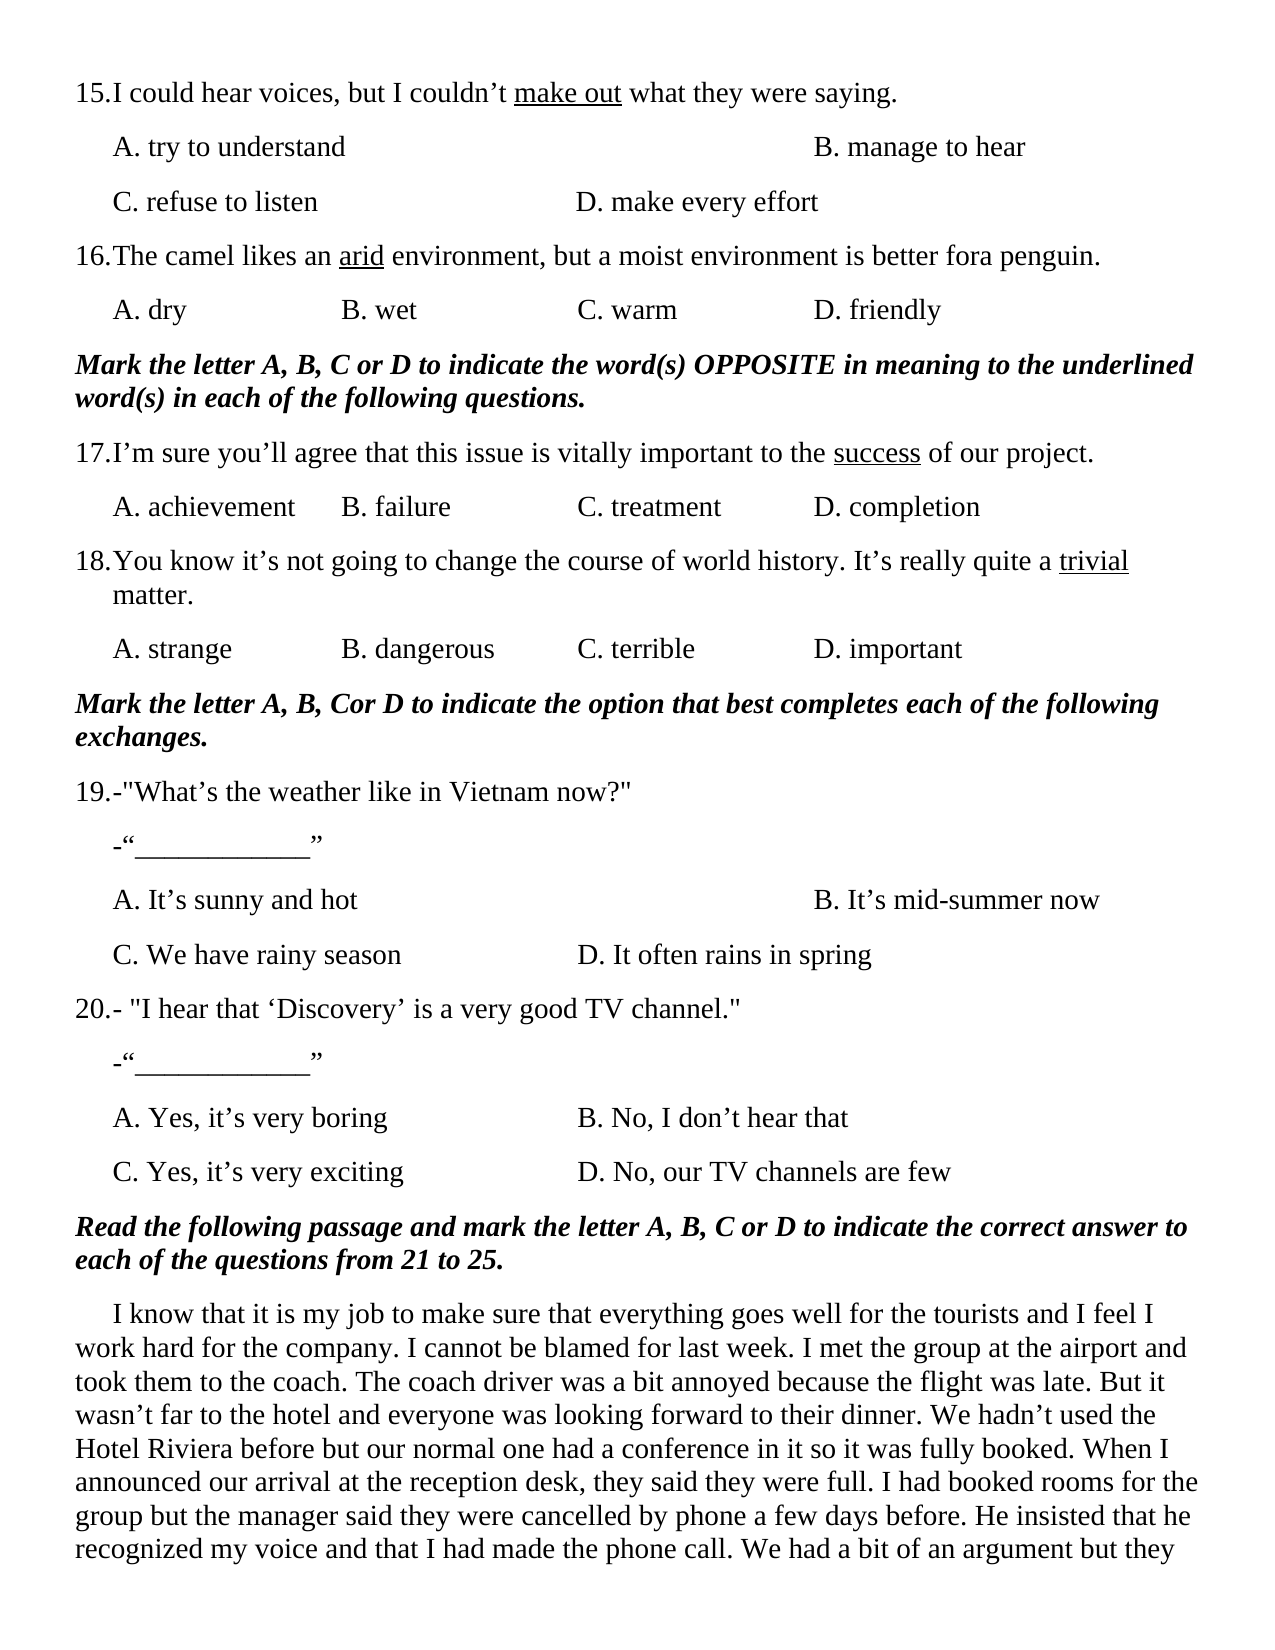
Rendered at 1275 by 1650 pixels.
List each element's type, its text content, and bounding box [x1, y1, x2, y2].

text 20. - "I hear that ‘Discovery’ is a very good TV channel." [75, 991, 1200, 1025]
text A. strange B. dangerous C. terrible D. important [75, 631, 1200, 665]
text A. It’s sunny and hot B. It’s mid-summer now [75, 882, 1200, 916]
text 19. -"What’s the weather like in Vietnam now?" [75, 774, 1200, 807]
text A. dry B. wet C. warm D. friendly [75, 292, 1200, 326]
text Mark the letter A, B, C or D to indicate the word(s) OPPOSITE in meaning to the underlined word(s) in each of the following questions. [75, 347, 1200, 414]
text 15. I could hear voices, but I couldn’t make out what they were saying. [75, 75, 1200, 108]
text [75, 1297, 1200, 1565]
text -“____________” [75, 1046, 1200, 1079]
text 16. The camel likes an arid environment, but a moist environment is better fora penguin. [75, 238, 1200, 272]
text 17. I’m sure you’ll agree that this issue is vitally important to the success of our project. [75, 435, 1200, 468]
text C. refuse to listen D. make every effort [75, 184, 1200, 217]
text A. Yes, it’s very boring B. No, I don’t hear that [75, 1100, 1200, 1133]
text A. achievement B. failure C. treatment D. completion [75, 489, 1200, 523]
text 18. You know it’s not going to change the course of world history. It’s really quite a trivial matter. [75, 543, 1200, 611]
text -“____________” [75, 828, 1200, 862]
text A. try to understand B. manage to hear [75, 129, 1200, 163]
text Read the following passage and mark the letter A, B, C or D to indicate the correct answer to each of the questions from 21 to 25. [75, 1209, 1200, 1276]
text C. We have rainy season D. It often rains in spring [75, 937, 1200, 970]
text C. Yes, it’s very exciting D. No, our TV channels are few [75, 1154, 1200, 1188]
text Mark the letter A, B, Cor D to indicate the option that best completes each of the following exchanges. [75, 686, 1200, 753]
